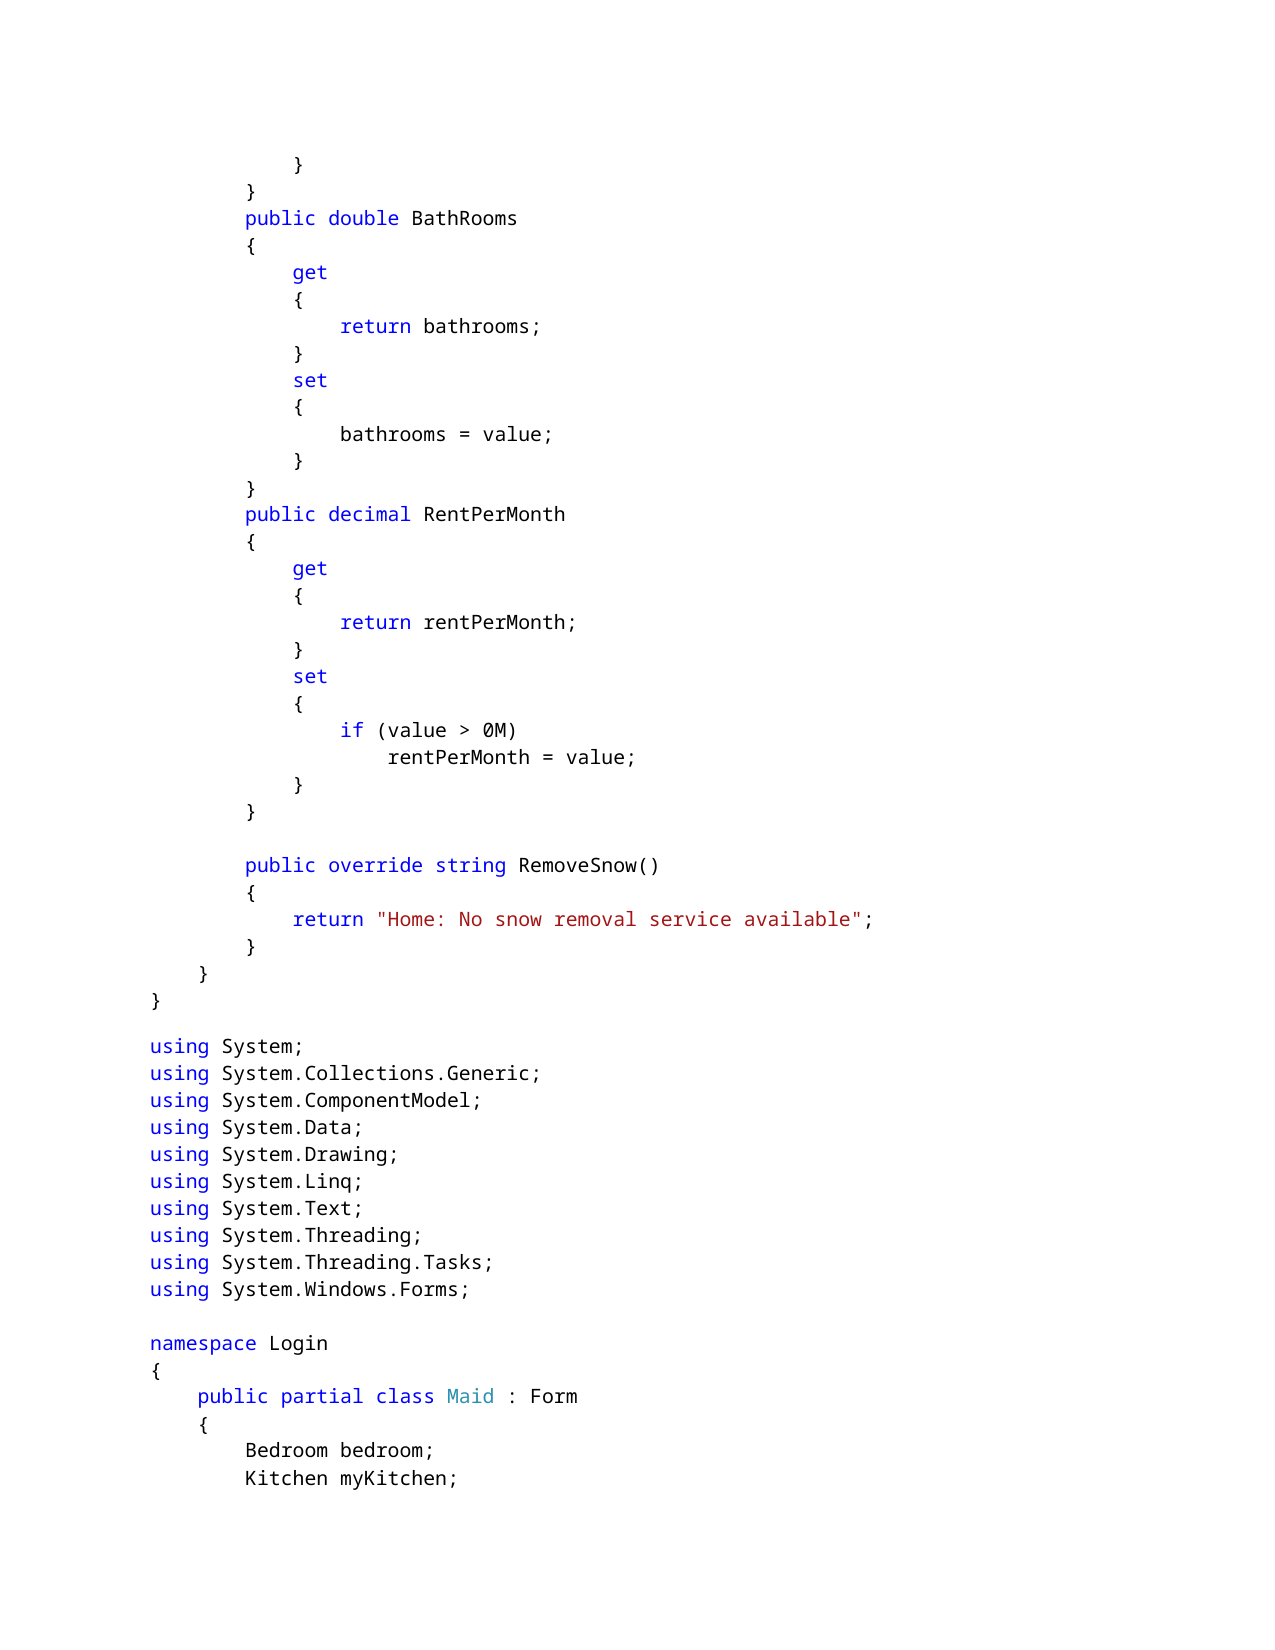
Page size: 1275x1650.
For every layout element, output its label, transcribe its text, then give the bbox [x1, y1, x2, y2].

text { [150, 285, 1125, 312]
text return bathrooms; [150, 312, 1125, 339]
text Kitchen myKitchen; [150, 1464, 1125, 1491]
text { [150, 582, 1125, 609]
text { [150, 1356, 1125, 1383]
text using System.Threading.Tasks; [150, 1248, 1125, 1275]
text { [150, 1410, 1125, 1437]
text } [150, 932, 1125, 959]
text bathrooms = value; [150, 420, 1125, 447]
text using System.Collections.Generic; [150, 1059, 1125, 1086]
text } [150, 339, 1125, 366]
text using System.Drawing; [150, 1140, 1125, 1167]
text using System.Threading; [150, 1221, 1125, 1248]
text { [150, 878, 1125, 905]
text public override string RemoveSnow() [150, 851, 1125, 878]
text set [150, 366, 1125, 393]
text using System.ComponentModel; [150, 1086, 1125, 1113]
text } [150, 986, 1125, 1013]
text return "Home: No snow removal service available"; [150, 905, 1125, 932]
text } [150, 177, 1125, 204]
text using System.Text; [150, 1194, 1125, 1221]
text } [150, 797, 1125, 824]
text public decimal RentPerMonth [150, 501, 1125, 528]
text using System.Windows.Forms; [150, 1275, 1125, 1302]
text } [150, 959, 1125, 986]
text Bedroom bedroom; [150, 1437, 1125, 1464]
text return rentPerMonth; [150, 609, 1125, 636]
text { [150, 231, 1125, 258]
text using System; [150, 1032, 1125, 1059]
text } [150, 636, 1125, 663]
text public partial class Maid : Form [150, 1383, 1125, 1410]
text } [150, 150, 1125, 177]
text } [150, 771, 1125, 797]
text get [150, 555, 1125, 582]
text set [150, 663, 1125, 689]
text } [150, 474, 1125, 501]
text } [150, 447, 1125, 474]
text namespace Login [150, 1329, 1125, 1356]
text public double BathRooms [150, 204, 1125, 231]
text { [150, 393, 1125, 420]
text get [150, 258, 1125, 285]
text using System.Data; [150, 1113, 1125, 1140]
text { [150, 528, 1125, 555]
text { [150, 689, 1125, 717]
text rentPerMonth = value; [150, 743, 1125, 771]
text if (value > 0M) [150, 717, 1125, 743]
text using System.Linq; [150, 1167, 1125, 1194]
